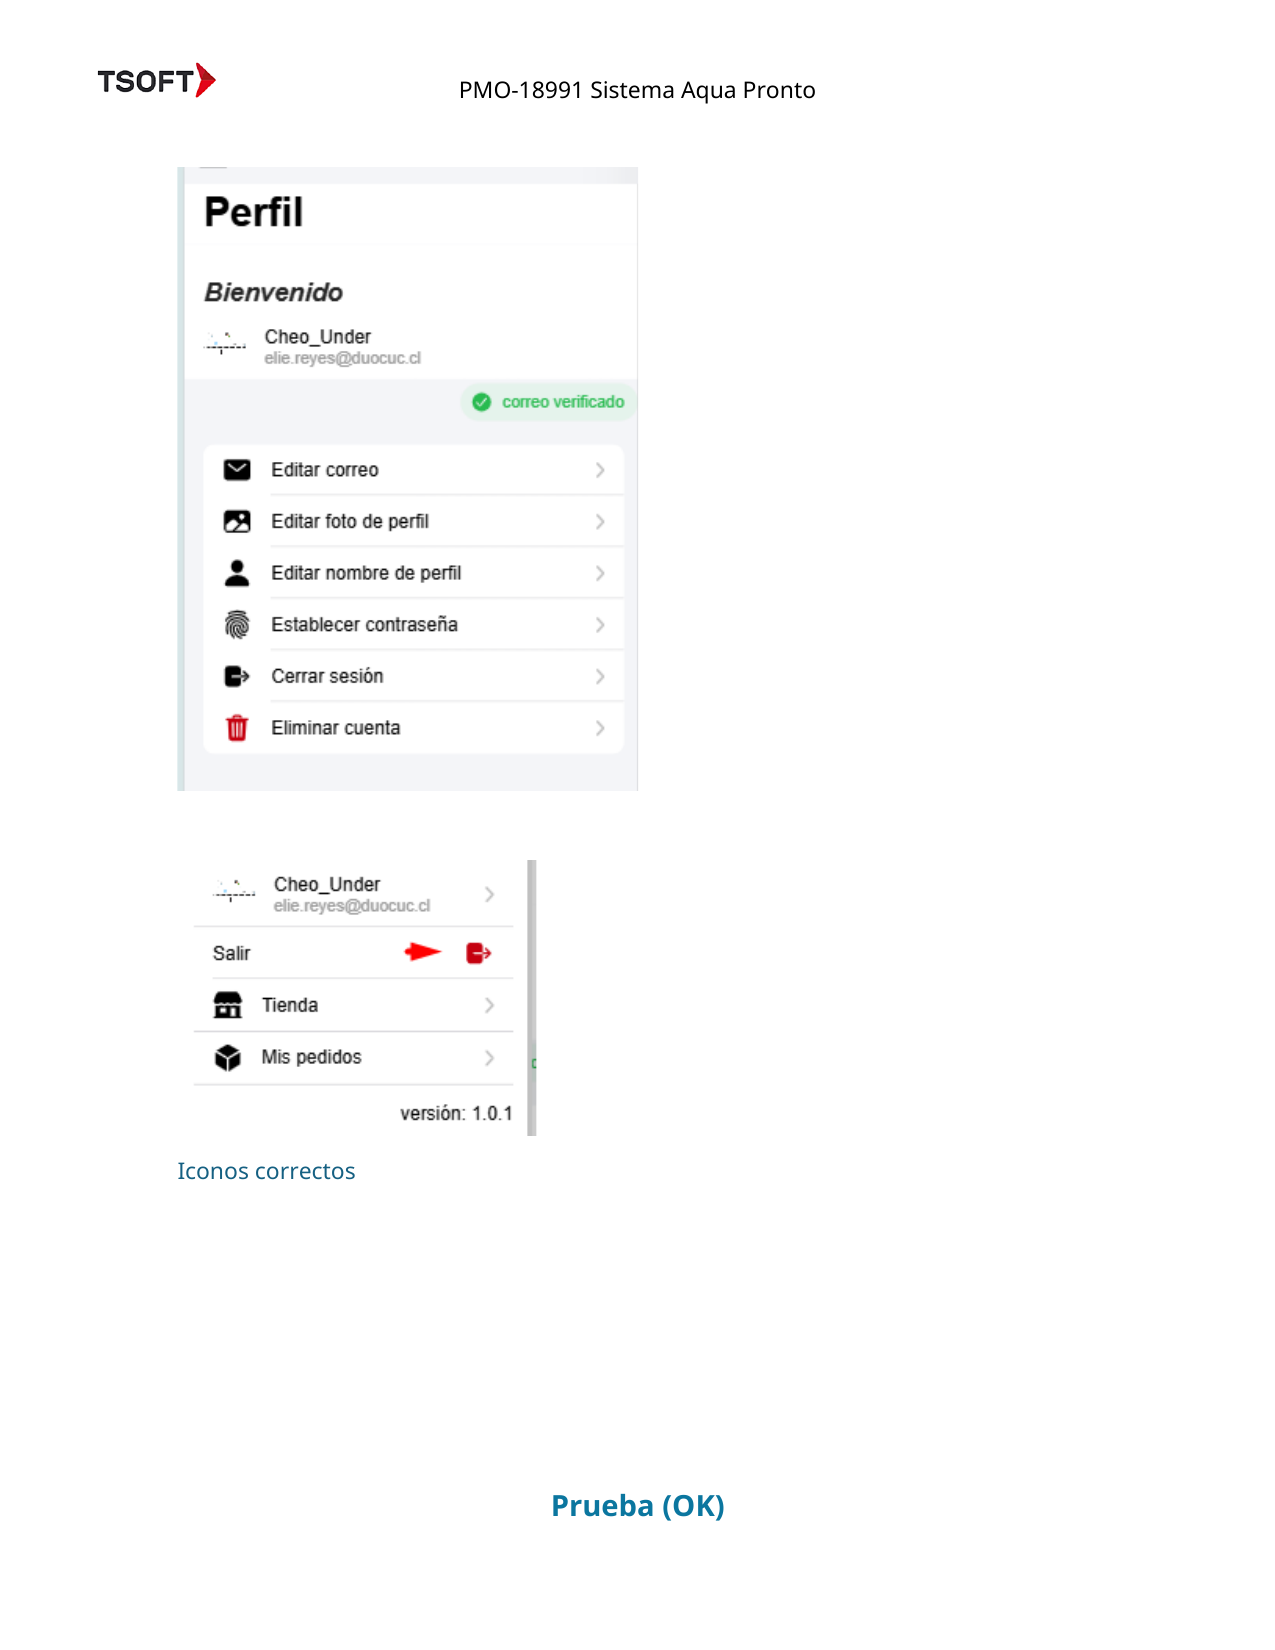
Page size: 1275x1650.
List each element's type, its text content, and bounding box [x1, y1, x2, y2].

picture [97, 4, 245, 152]
picture [177, 167, 639, 791]
text Iconos correctos [177, 1155, 1098, 1186]
picture [177, 860, 537, 1136]
